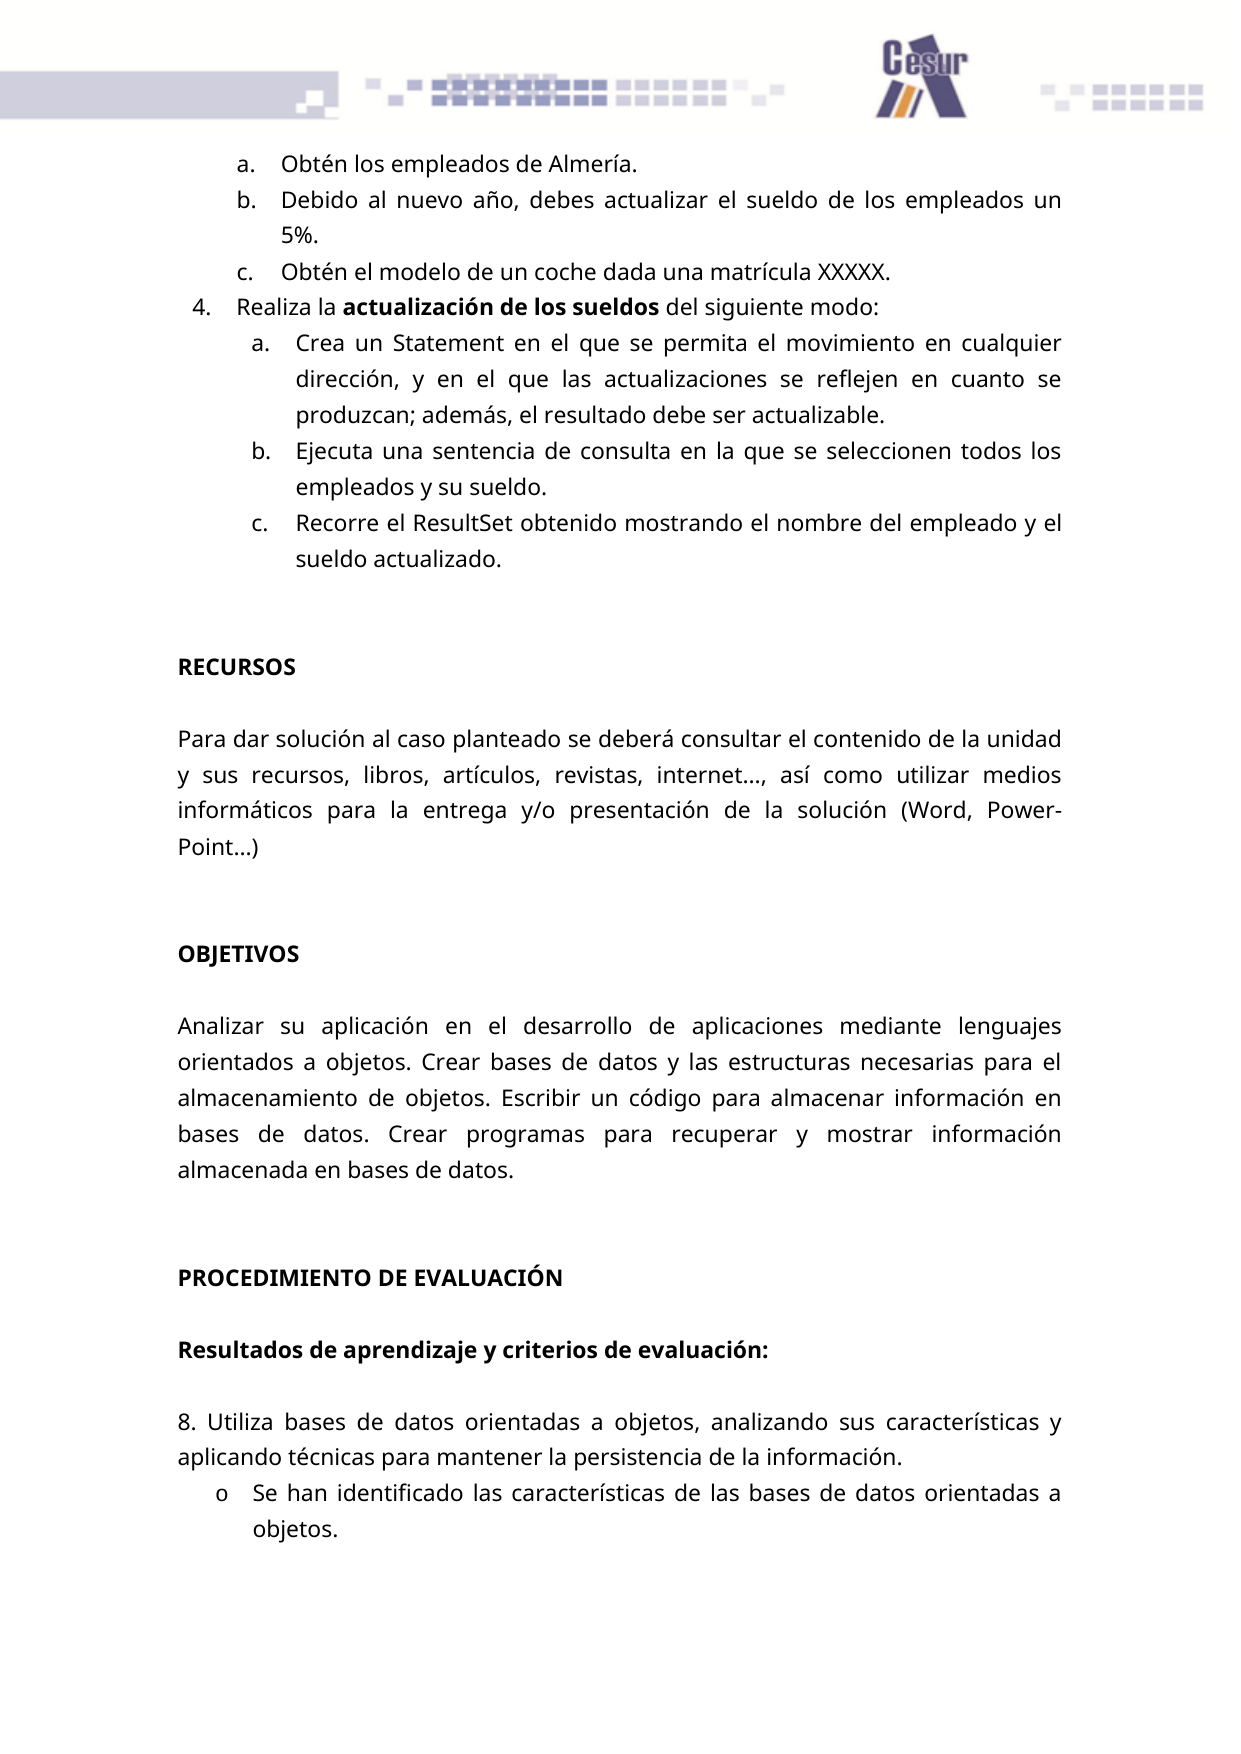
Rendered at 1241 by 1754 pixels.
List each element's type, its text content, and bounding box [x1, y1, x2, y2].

list Crea un Statement en el que se permita el movimiento en cualquier dirección, y en el que las actualizaciones se reflejen en cuanto se produzcan; además, el resultado debe ser actualizable. [251, 327, 1063, 430]
text Resultados de aprendizaje y criterios de evaluación: [177, 1333, 1063, 1365]
list Obtén el modelo de un coche dada una matrícula XXXXX. [236, 255, 1063, 287]
text Analizar su aplicación en el desarrollo de aplicaciones mediante lenguajes orientados a objetos. Crear bases de datos y las estructuras necesarias para el almacenamiento de objetos. Escribir un código para almacenar información en bases de datos. Crear programas para recuperar y mostrar información almacenada en bases de datos. [177, 1010, 1063, 1185]
list Obtén los empleados de Almería. [236, 148, 1063, 179]
list Se han identificado las características de las bases de datos orientadas a objetos. [215, 1477, 1063, 1544]
list Realiza la actualización de los sueldos del siguiente modo: [192, 291, 1063, 323]
text OBJETIVOS [177, 938, 1063, 969]
picture [0, 0, 1241, 135]
text PROCEDIMIENTO DE EVALUACIÓN [177, 1262, 1063, 1293]
text RECURSOS [177, 651, 1063, 682]
text Para dar solución al caso planteado se deberá consultar el contenido de la unidad y sus recursos, libros, artículos, revistas, internet…, así como utilizar medios informáticos para la entrega y/o presentación de la solución (Word, Power-Point…) [177, 723, 1063, 862]
list Ejecuta una sentencia de consulta en la que se seleccionen todos los empleados y su sueldo. [251, 435, 1063, 502]
list Debido al nuevo año, debes actualizar el sueldo de los empleados un 5%. [236, 183, 1063, 251]
list Recorre el ResultSet obtenido mostrando el nombre del empleado y el sueldo actualizado. [251, 507, 1063, 574]
text 8. Utiliza bases de datos orientadas a objetos, analizando sus características y aplicando técnicas para mantener la persistencia de la información. [177, 1405, 1063, 1473]
